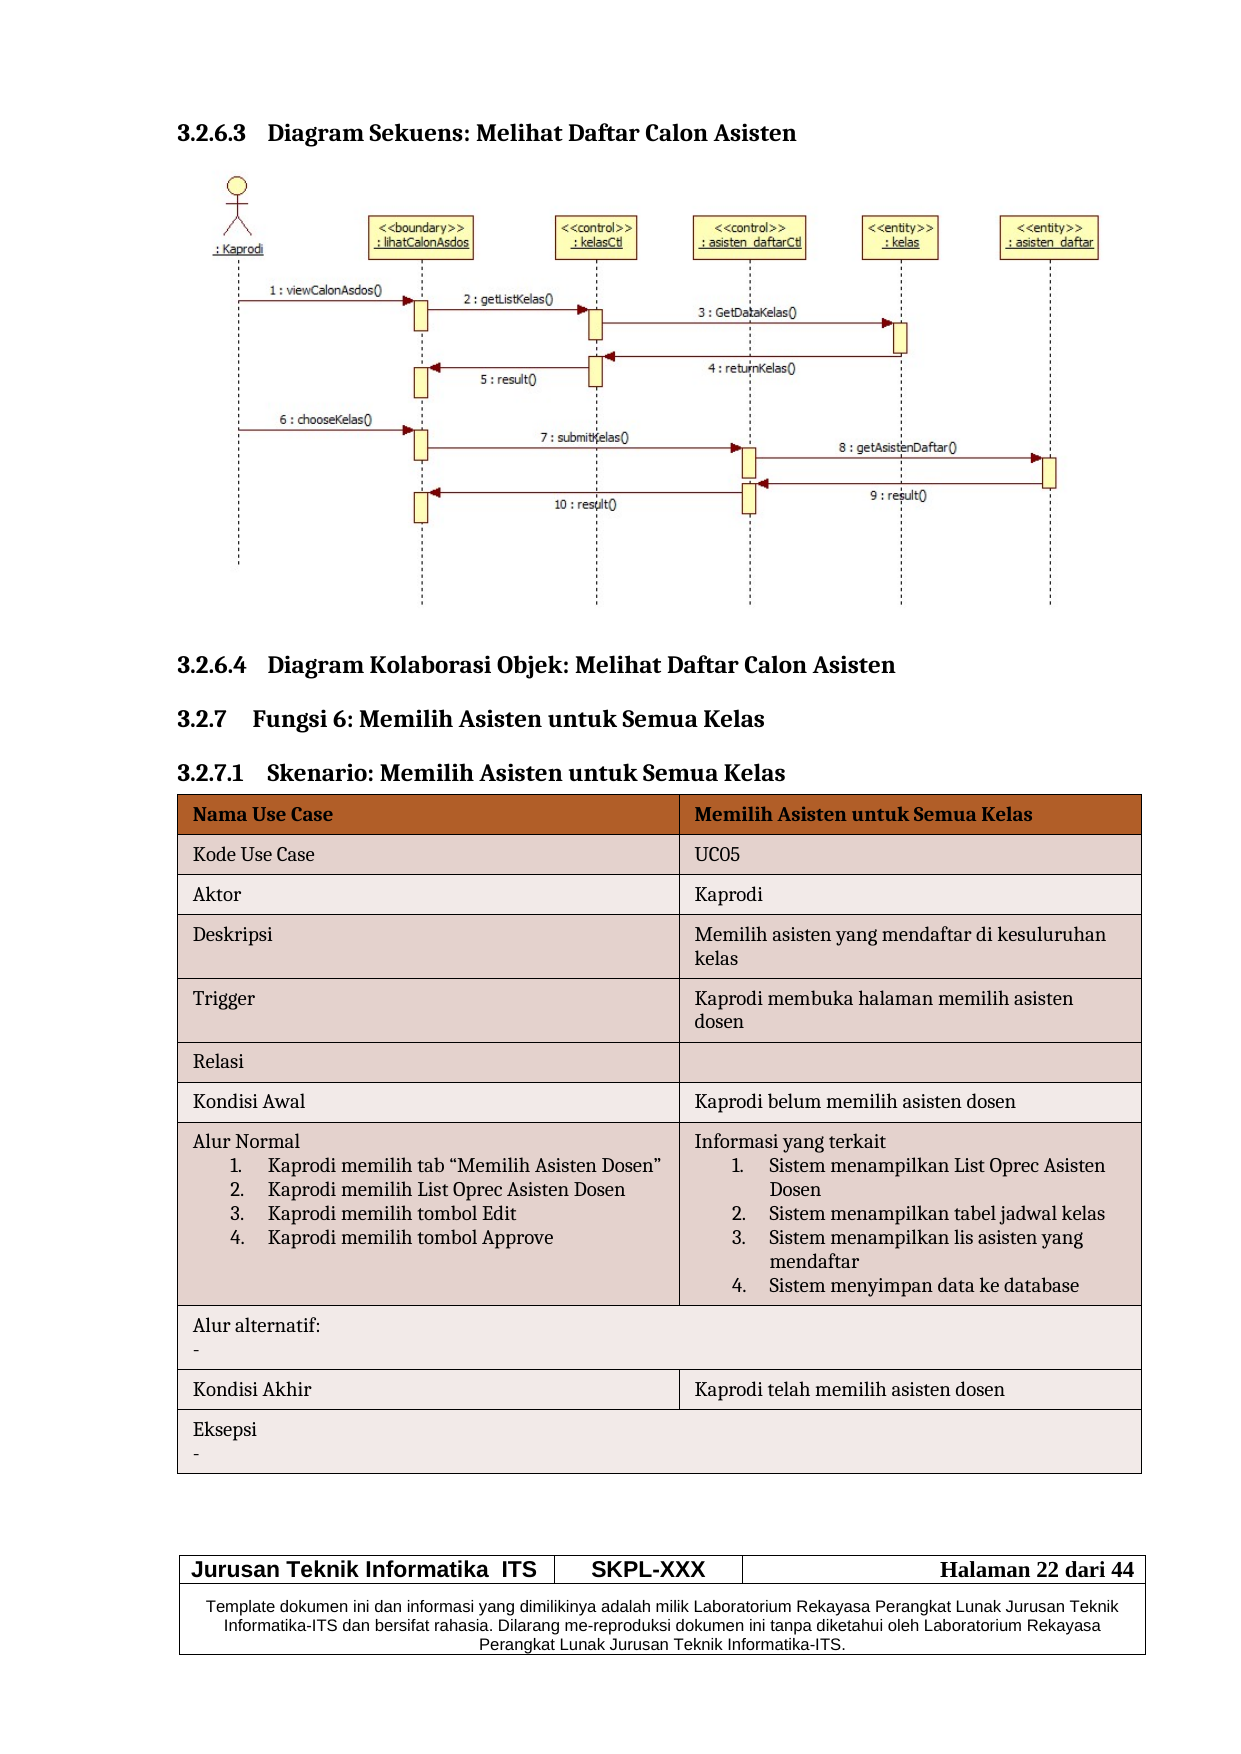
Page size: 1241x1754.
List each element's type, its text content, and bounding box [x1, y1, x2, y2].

subtitle Fungsi 6: Memilih Asisten untuk Semua Kelas [177, 705, 1121, 734]
table_cell Memilih asisten yang mendaftar di kesuluruhan kelas [680, 915, 1141, 978]
table_cell Trigger [178, 979, 679, 1042]
subtitle Skenario: Memilih Asisten untuk Semua Kelas [177, 759, 1121, 787]
table_cell Aktor [178, 875, 679, 914]
table_header Nama Use Case [178, 795, 679, 834]
table_cell Kaprodi telah memilih asisten dosen [680, 1370, 1141, 1409]
table_cell Eksepsi - [178, 1410, 1141, 1473]
table_cell Deskripsi [178, 915, 679, 978]
table_cell Kondisi Akhir [178, 1370, 679, 1409]
table_cell [680, 1043, 1141, 1082]
table_cell Kondisi Awal [178, 1083, 679, 1122]
table_cell Alur alternatif: - [178, 1306, 1141, 1369]
table_cell Alur Normal Kaprodi memilih tab “Memilih Asisten Dosen” Kaprodi memilih List Oprec Asisten Dosen Kaprodi memilih tombol Edit Kaprodi memilih tombol Approve [178, 1123, 679, 1305]
table_cell Relasi [178, 1043, 679, 1082]
table_cell Kode Use Case [178, 835, 679, 874]
table_header Memilih Asisten untuk Semua Kelas [680, 795, 1141, 834]
subtitle Diagram Sekuens: Melihat Daftar Calon Asisten [177, 119, 1121, 147]
table_cell Kaprodi membuka halaman memilih asisten dosen [680, 979, 1141, 1042]
table_cell Kaprodi [680, 875, 1141, 914]
picture [177, 153, 1121, 627]
table_cell UC05 [680, 835, 1141, 874]
table_cell Kaprodi belum memilih asisten dosen [680, 1083, 1141, 1122]
subtitle Diagram Kolaborasi Objek: Melihat Daftar Calon Asisten [177, 651, 1121, 680]
table_cell Informasi yang terkait Sistem menampilkan List Oprec Asisten Dosen Sistem menampilkan tabel jadwal kelas Sistem menampilkan lis asisten yang mendaftar Sistem menyimpan data ke database [680, 1123, 1141, 1305]
